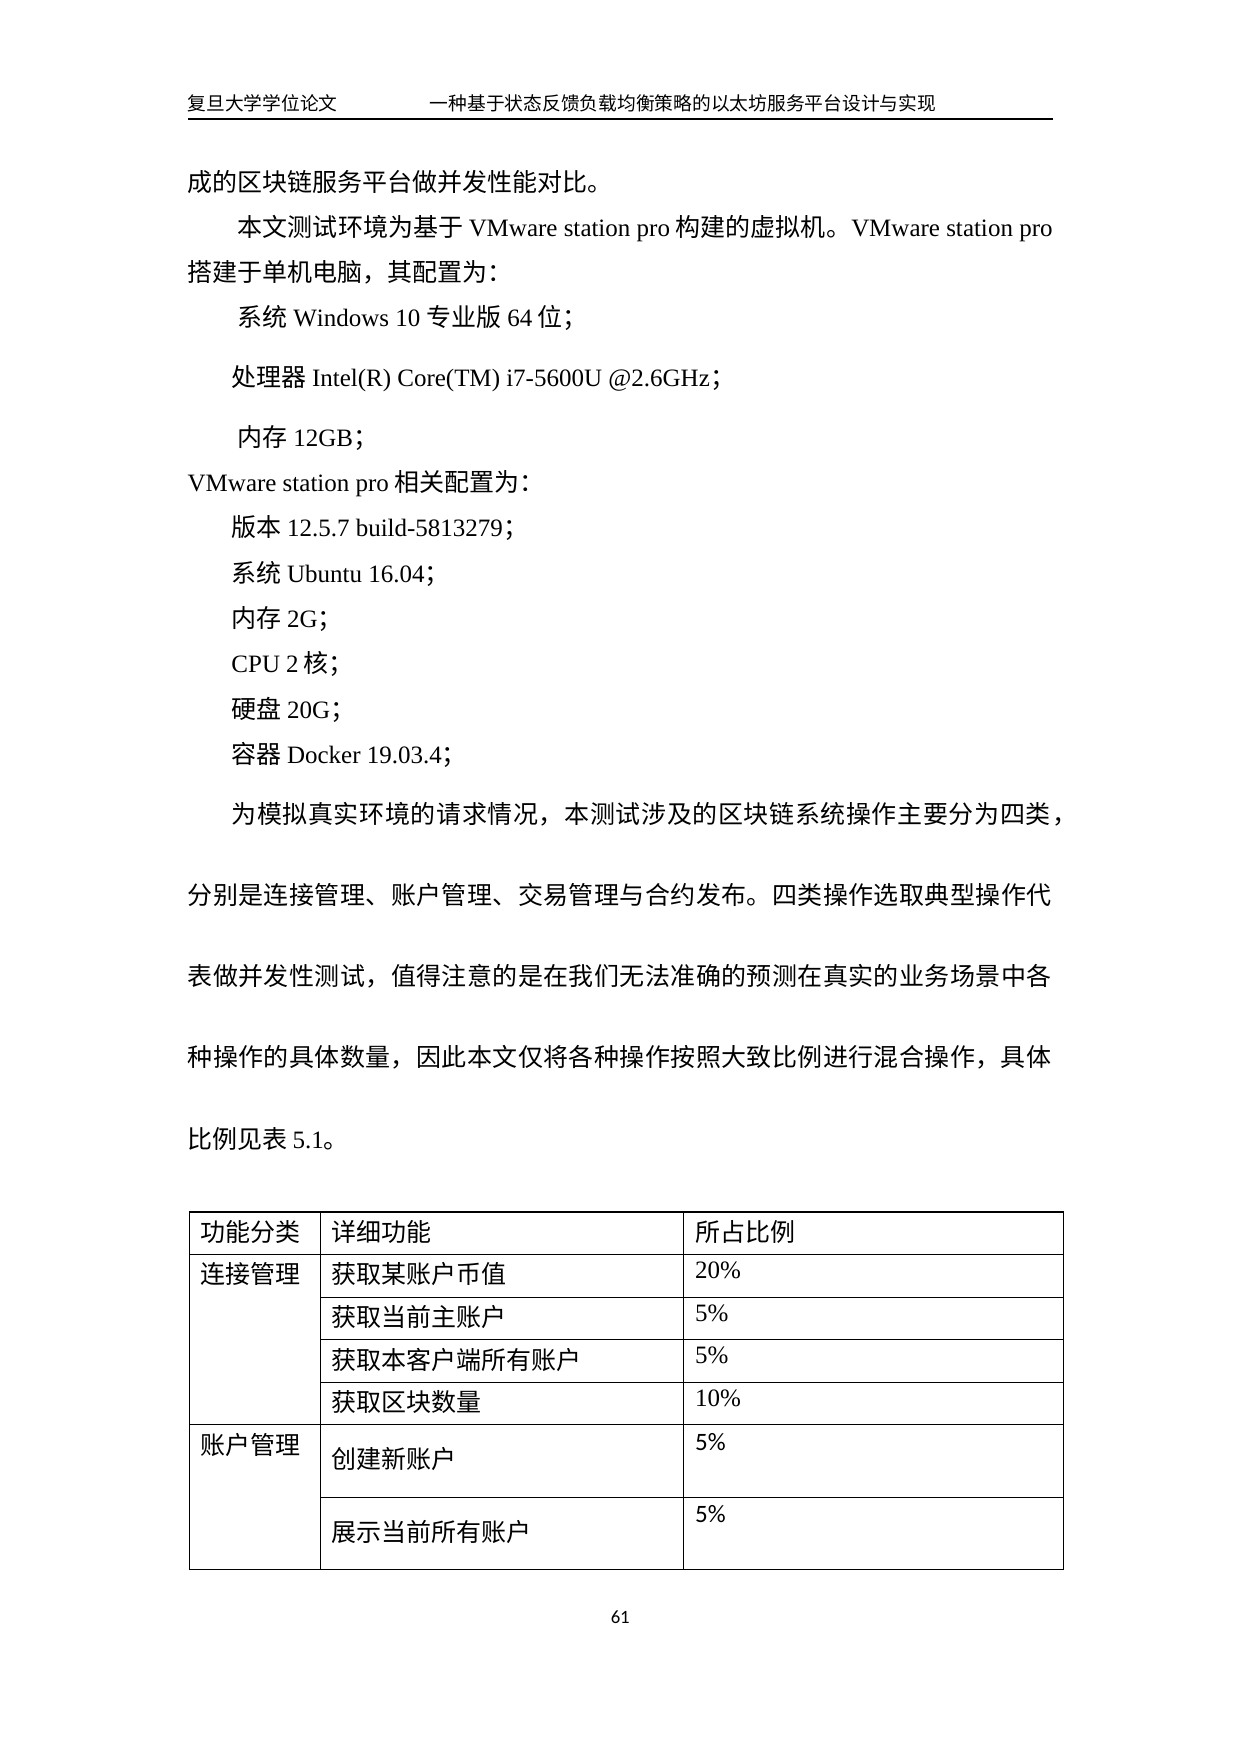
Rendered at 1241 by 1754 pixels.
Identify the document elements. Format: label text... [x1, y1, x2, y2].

text 内存 2G； [187, 598, 1053, 635]
text 容器 Docker 19.03.4； [187, 734, 1053, 771]
text 版本 12.5.7 build-5813279； [187, 508, 1053, 544]
text CPU 2核； [187, 644, 1053, 680]
text 系统 Windows 10 专业版 64位； [187, 298, 1053, 334]
table_cell 5% [684, 1425, 1063, 1497]
table_cell 10% [684, 1383, 1063, 1424]
table_cell 5% [684, 1298, 1063, 1339]
table_cell 账户管理 [190, 1425, 320, 1569]
text 本文测试环境为基于VMware station pro构建的虚拟机。VMware station pro搭建于单机电脑，其配置为： [187, 207, 1053, 289]
table_cell 获取区块数量 [321, 1383, 683, 1424]
text 硬盘 20G； [187, 689, 1053, 725]
table_header 功能分类 [190, 1213, 320, 1254]
table_header 详细功能 [321, 1213, 683, 1254]
text 系统 Ubuntu 16.04； [187, 553, 1053, 589]
text 为模拟真实环境的请求情况，本测试涉及的区块链系统操作主要分为四类，分别是连接管理、账户管理、交易管理与合约发布。四类操作选取典型操作代表做并发性测试，值得注意的是在我们无法准确的预测在真实的业务场景中各种操作的具体数量，因此本文仅将各种操作按照大致比例进行混合操作，具体比例见表5.1。 [187, 780, 1053, 1170]
table_cell 5% [684, 1340, 1063, 1382]
table_cell 创建新账户 [321, 1425, 683, 1497]
text 目前面向私募股权平台的版权交易平台运行良好，本部分测试内容主要针对性能测试。功能测试即是否可以完成创建账户，转账，发布智能合约和挖矿等已于上一小结测试。性能测试通过与单客户端与单体区块链服务后台系统构成的区块链服务平台做并发性能对比。 [187, 162, 1053, 198]
table_cell 展示当前所有账户 [321, 1498, 683, 1569]
text 处理器 Intel(R) Core(TM) i7-5600U @2.6GHz； [187, 343, 1053, 408]
table_cell 获取某账户币值 [321, 1255, 683, 1297]
table_cell 连接管理 [190, 1255, 320, 1424]
table_header 所占比例 [684, 1213, 1063, 1254]
table_cell 20% [684, 1255, 1063, 1297]
table_cell 5% [684, 1498, 1063, 1569]
table_cell 获取本客户端所有账户 [321, 1340, 683, 1382]
text VMware station pro相关配置为： [187, 463, 1053, 499]
text 内存 12GB； [187, 417, 1053, 453]
table_cell 获取当前主账户 [321, 1298, 683, 1339]
